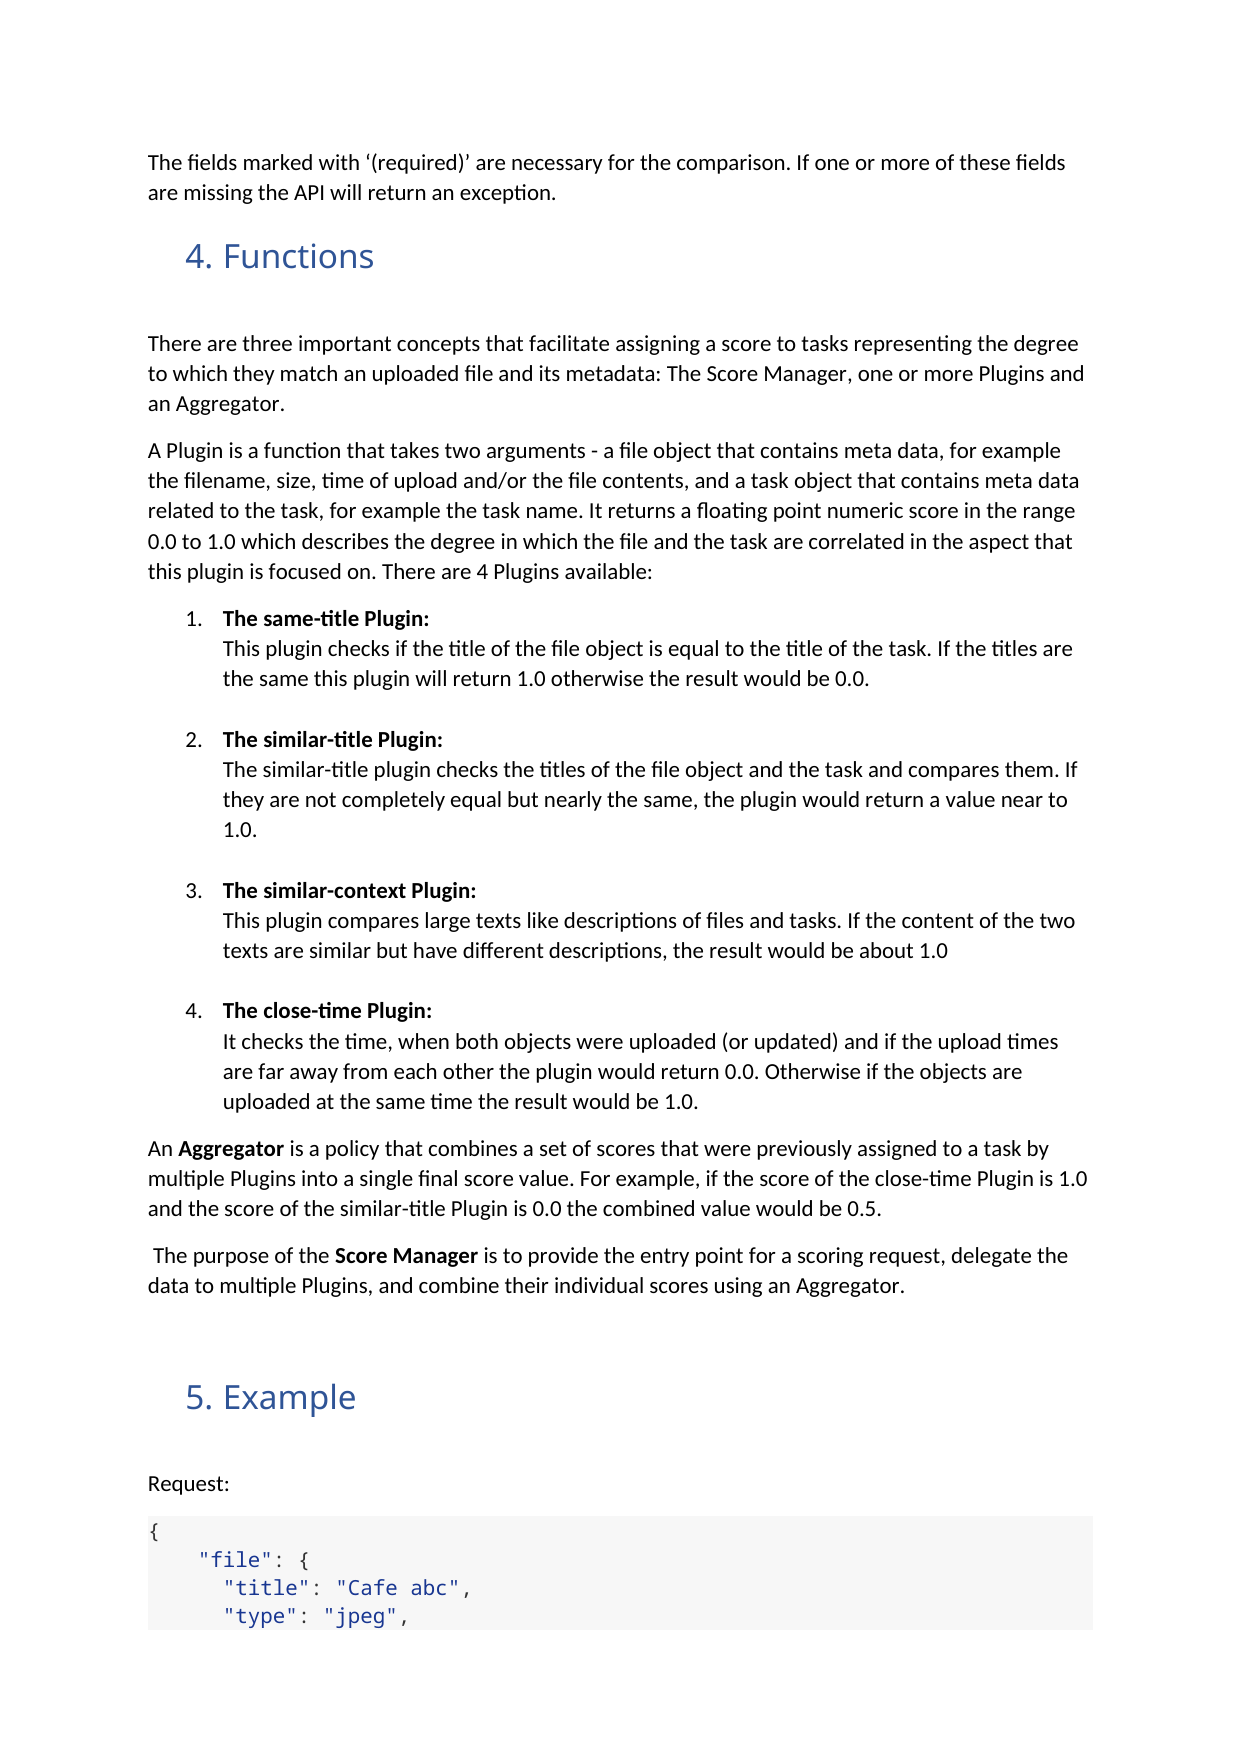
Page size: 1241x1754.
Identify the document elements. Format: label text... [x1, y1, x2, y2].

text The fields marked with ‘(required)’ are necessary for the comparison. If one or more of these fields are missing the API will return an exception. [148, 148, 1093, 206]
text An Aggregator is a policy that combines a set of scores that were previously assigned to a task by multiple Plugins into a single final score value. For example, if the score of the close-time Plugin is 1.0 and the score of the similar-title Plugin is 0.0 the combined value would be 0.5. [148, 1134, 1093, 1222]
text The purpose of the Score Manager is to provide the entry point for a scoring request, delegate the data to multiple Plugins, and combine their individual scores using an Aggregator. [148, 1241, 1093, 1299]
list The similar-context Plugin: This plugin compares large texts like descriptions of files and tasks. If the content of the two texts are similar but have different descriptions, the result would be about 1.0 [185, 876, 1093, 964]
text { [148, 1516, 1093, 1545]
text "type": "jpeg", [148, 1602, 1093, 1630]
text There are three important concepts that facilitate assigning a score to tasks representing the degree to which they match an uploaded file and its metadata: The Score Manager, one or more Plugins and an Aggregator. [148, 329, 1093, 417]
list The similar-title Plugin: The similar-title plugin checks the titles of the file object and the task and compares them. If they are not completely equal but nearly the same, the plugin would return a value near to 1.0. [185, 725, 1093, 843]
list The same-title Plugin: This plugin checks if the title of the file object is equal to the title of the task. If the titles are the same this plugin will return 1.0 otherwise the result would be 0.0. [185, 604, 1093, 692]
subtitle Example [185, 1374, 1093, 1419]
list The close-time Plugin: It checks the time, when both objects were uploaded (or updated) and if the upload times are far away from each other the plugin would return 0.0. Otherwise if the objects are uploaded at the same time the result would be 1.0. [185, 997, 1093, 1115]
text "file": { [148, 1545, 1093, 1573]
text A Plugin is a function that takes two arguments - a file object that contains meta data, for example the filename, size, time of upload and/or the file contents, and a task object that contains meta data related to the task, for example the task name. It returns a floating point numeric score in the range 0.0 to 1.0 which describes the degree in which the file and the task are correlated in the aspect that this plugin is focused on. There are 4 Plugins available: [148, 436, 1093, 585]
text Request: [148, 1469, 1093, 1497]
subtitle Functions [185, 233, 1093, 278]
text "title": "Cafe abc", [148, 1573, 1093, 1602]
